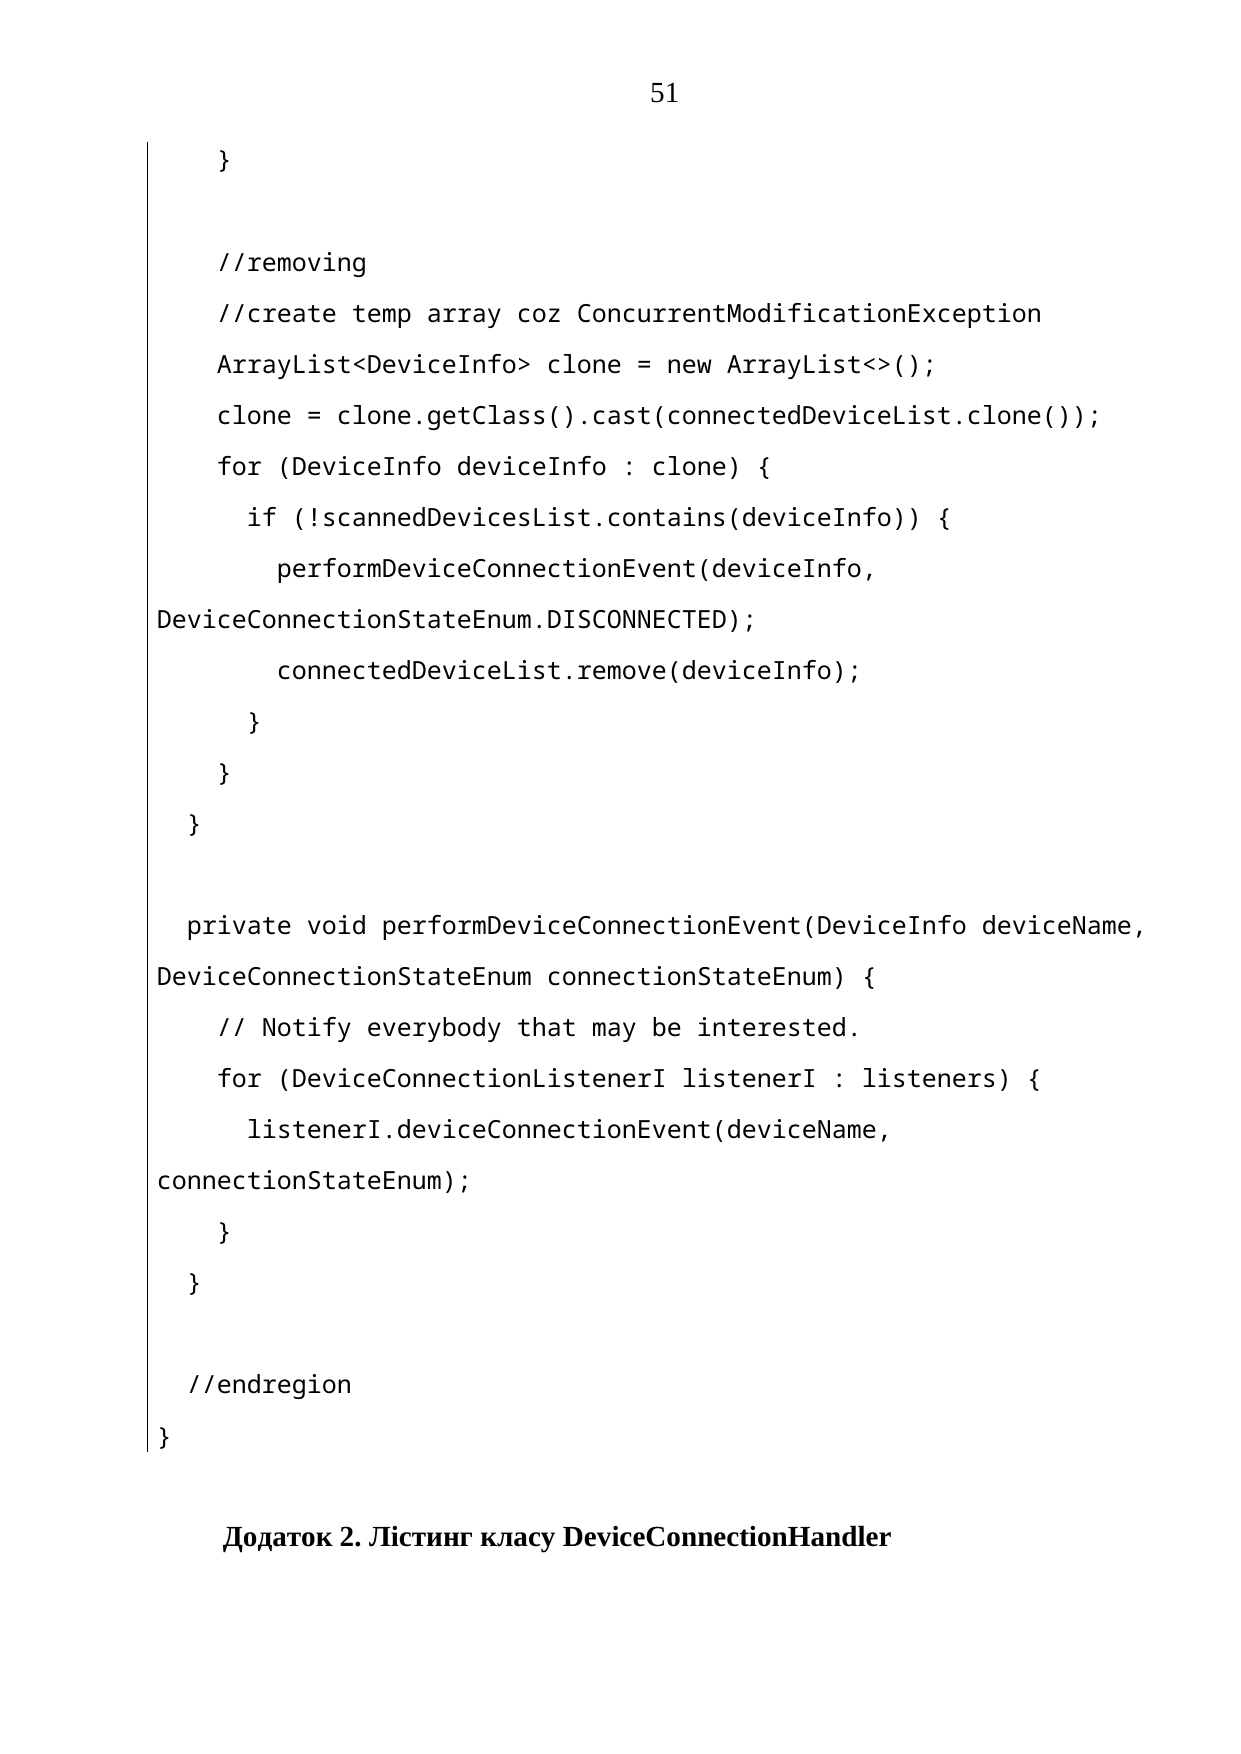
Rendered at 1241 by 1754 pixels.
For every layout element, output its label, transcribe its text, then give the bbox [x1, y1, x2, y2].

text } [148, 754, 1181, 789]
text connectedDeviceList.remove(deviceInfo); [148, 652, 1181, 687]
text listenerI.deviceConnectionEvent(deviceName, connectionStateEnum); [148, 1112, 1181, 1197]
text } [148, 1418, 1181, 1452]
text //create temp array coz ConcurrentModificationException [148, 295, 1181, 329]
text } [148, 1214, 1181, 1248]
text for (DeviceInfo deviceInfo : clone) { [148, 448, 1181, 482]
text } [148, 142, 1181, 176]
text performDeviceConnectionEvent(deviceInfo, DeviceConnectionStateEnum.DISCONNECTED); [148, 550, 1181, 636]
text } [148, 806, 1181, 840]
text // Notify everybody that may be interested. [148, 1010, 1181, 1044]
text if (!scannedDevicesList.contains(deviceInfo)) { [148, 499, 1181, 533]
text ArrayList<DeviceInfo> clone = new ArrayList<>(); [148, 346, 1181, 380]
text Лістинг класу DeviceConnectionHandler [223, 1519, 1181, 1553]
text clone = clone.getClass().cast(connectedDeviceList.clone()); [148, 397, 1181, 431]
text for (DeviceConnectionListenerI listenerI : listeners) { [148, 1061, 1181, 1095]
text //removing [148, 244, 1181, 278]
text //endregion [148, 1367, 1181, 1401]
text } [148, 1265, 1181, 1299]
text private void performDeviceConnectionEvent(DeviceInfo deviceName, DeviceConnectionStateEnum connectionStateEnum) { [148, 908, 1181, 993]
text } [148, 703, 1181, 738]
